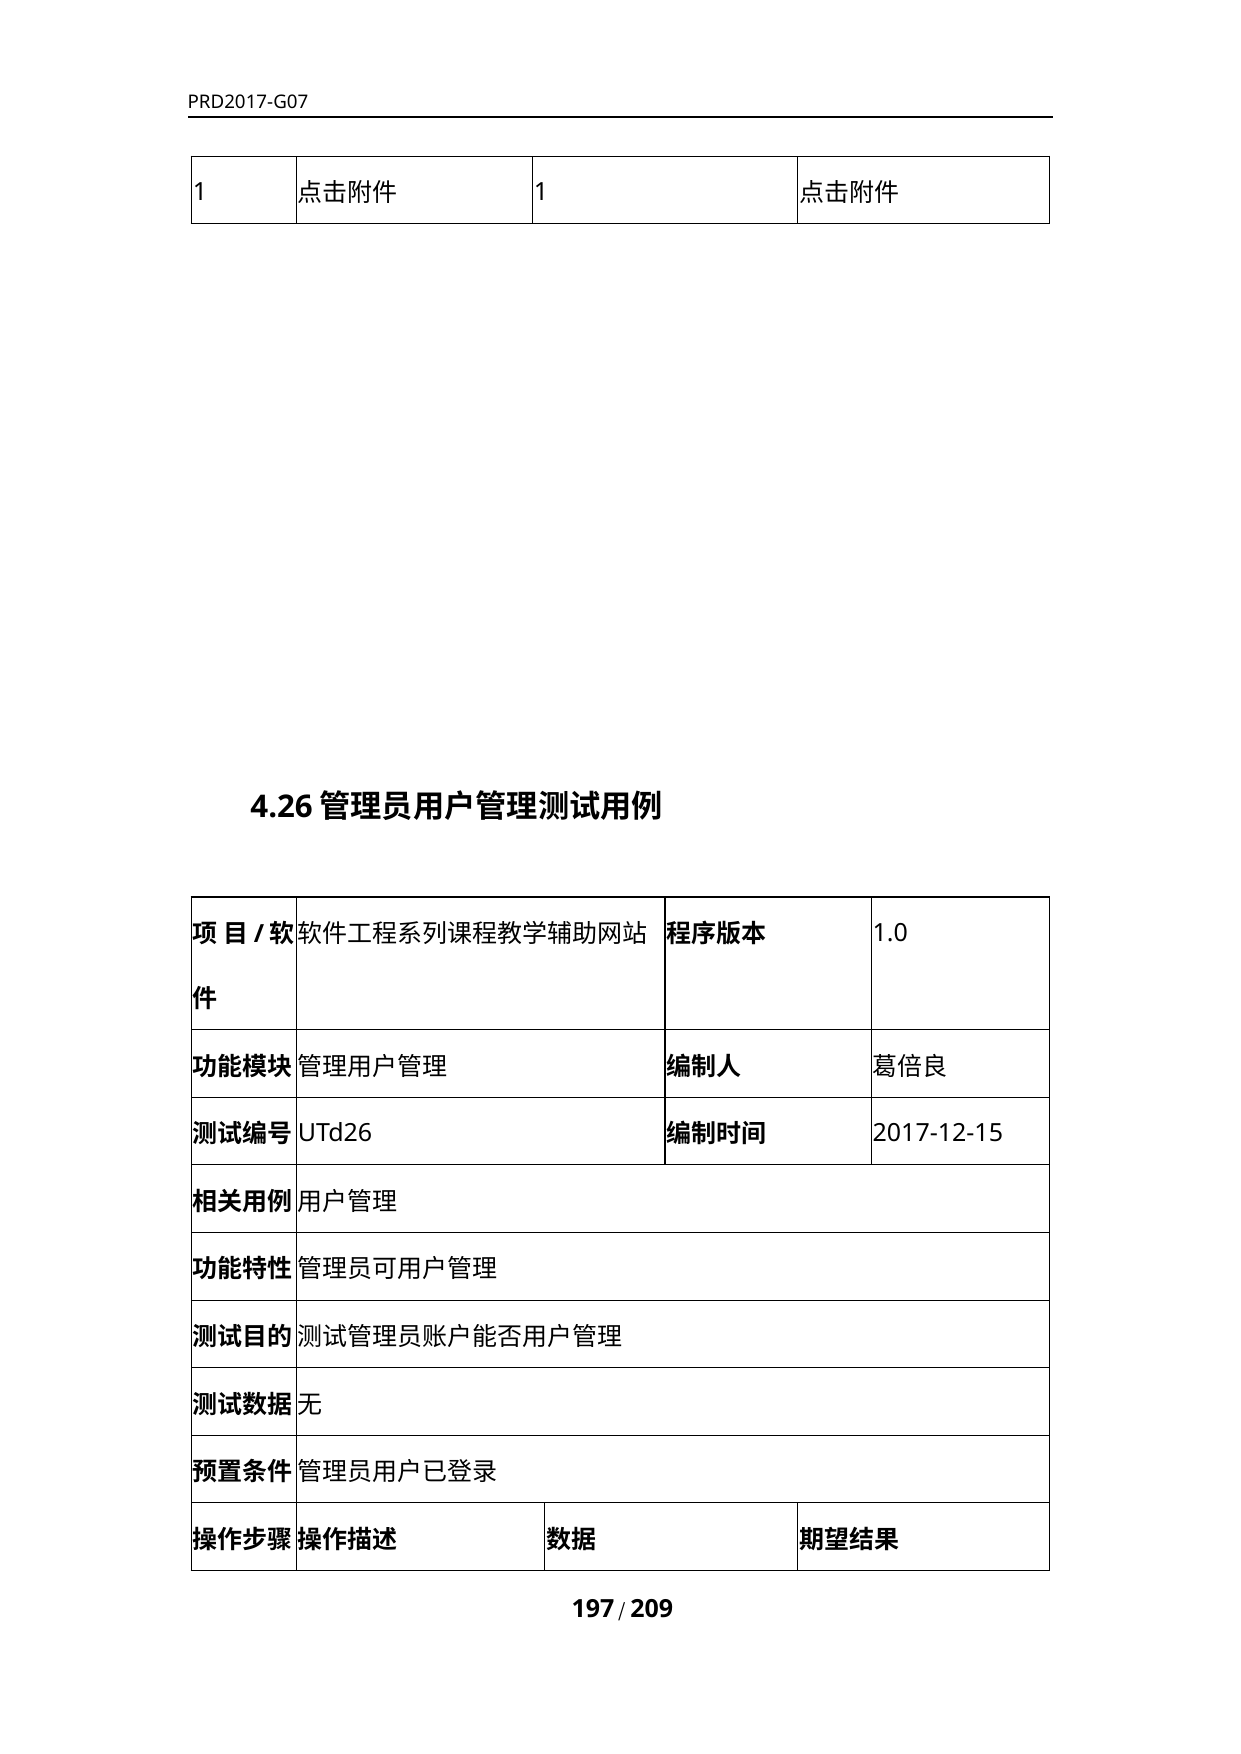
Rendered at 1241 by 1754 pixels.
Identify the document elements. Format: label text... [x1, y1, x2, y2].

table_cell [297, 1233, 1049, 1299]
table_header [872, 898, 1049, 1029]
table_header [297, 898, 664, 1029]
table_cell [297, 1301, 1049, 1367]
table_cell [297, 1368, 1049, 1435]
subtitle 4.26管理员用户管理测试用例 [187, 771, 1053, 836]
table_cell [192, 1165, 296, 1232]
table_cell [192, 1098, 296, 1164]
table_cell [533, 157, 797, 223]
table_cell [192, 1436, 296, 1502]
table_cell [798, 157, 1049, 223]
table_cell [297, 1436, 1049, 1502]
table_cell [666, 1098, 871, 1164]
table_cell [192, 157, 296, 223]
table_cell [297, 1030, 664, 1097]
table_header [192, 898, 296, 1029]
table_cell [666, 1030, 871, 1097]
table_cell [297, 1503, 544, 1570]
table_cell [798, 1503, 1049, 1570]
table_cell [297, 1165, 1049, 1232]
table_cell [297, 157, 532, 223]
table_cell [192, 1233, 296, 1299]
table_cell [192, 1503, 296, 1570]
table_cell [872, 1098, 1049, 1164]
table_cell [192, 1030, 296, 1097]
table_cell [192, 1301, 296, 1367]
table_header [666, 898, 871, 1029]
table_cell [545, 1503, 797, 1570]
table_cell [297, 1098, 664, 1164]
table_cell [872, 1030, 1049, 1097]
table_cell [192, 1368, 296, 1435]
